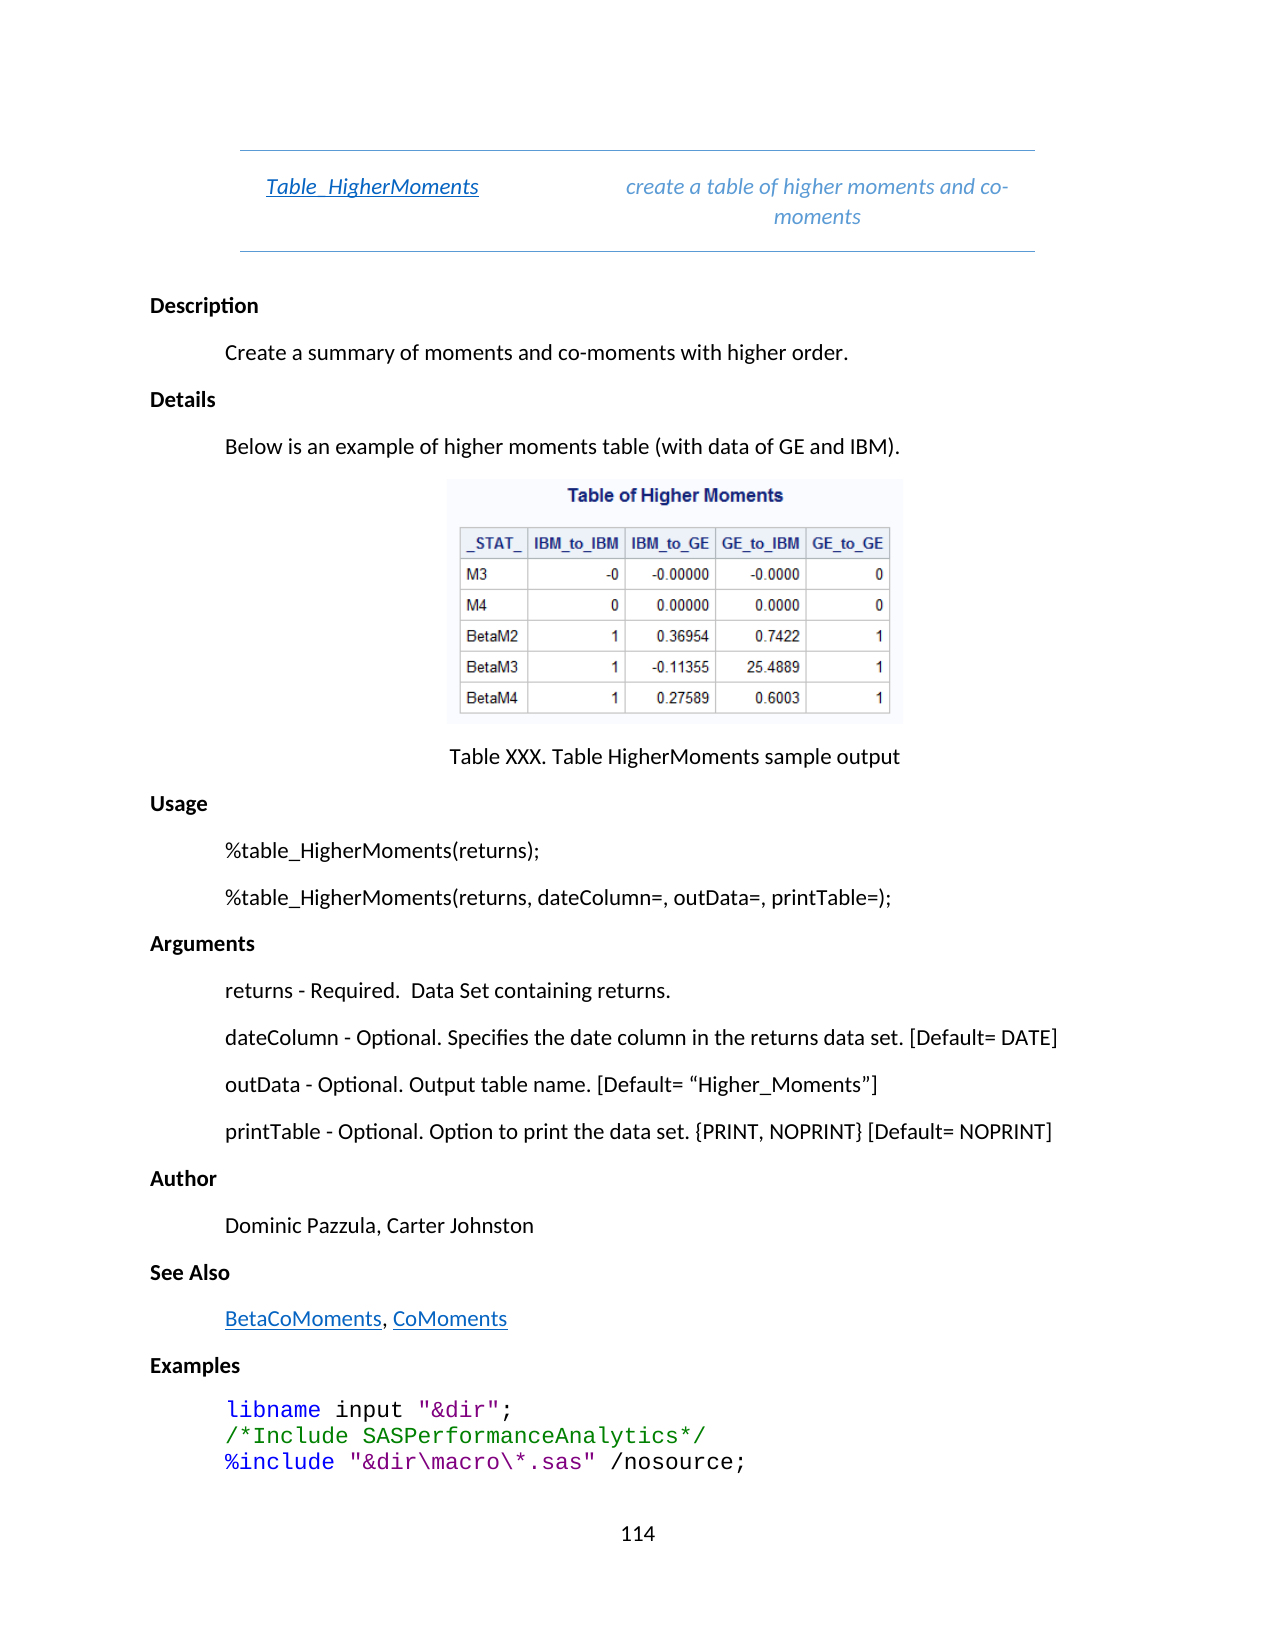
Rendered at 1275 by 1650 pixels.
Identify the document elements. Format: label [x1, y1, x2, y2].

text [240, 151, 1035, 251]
picture [446, 479, 904, 724]
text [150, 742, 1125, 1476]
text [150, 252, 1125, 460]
